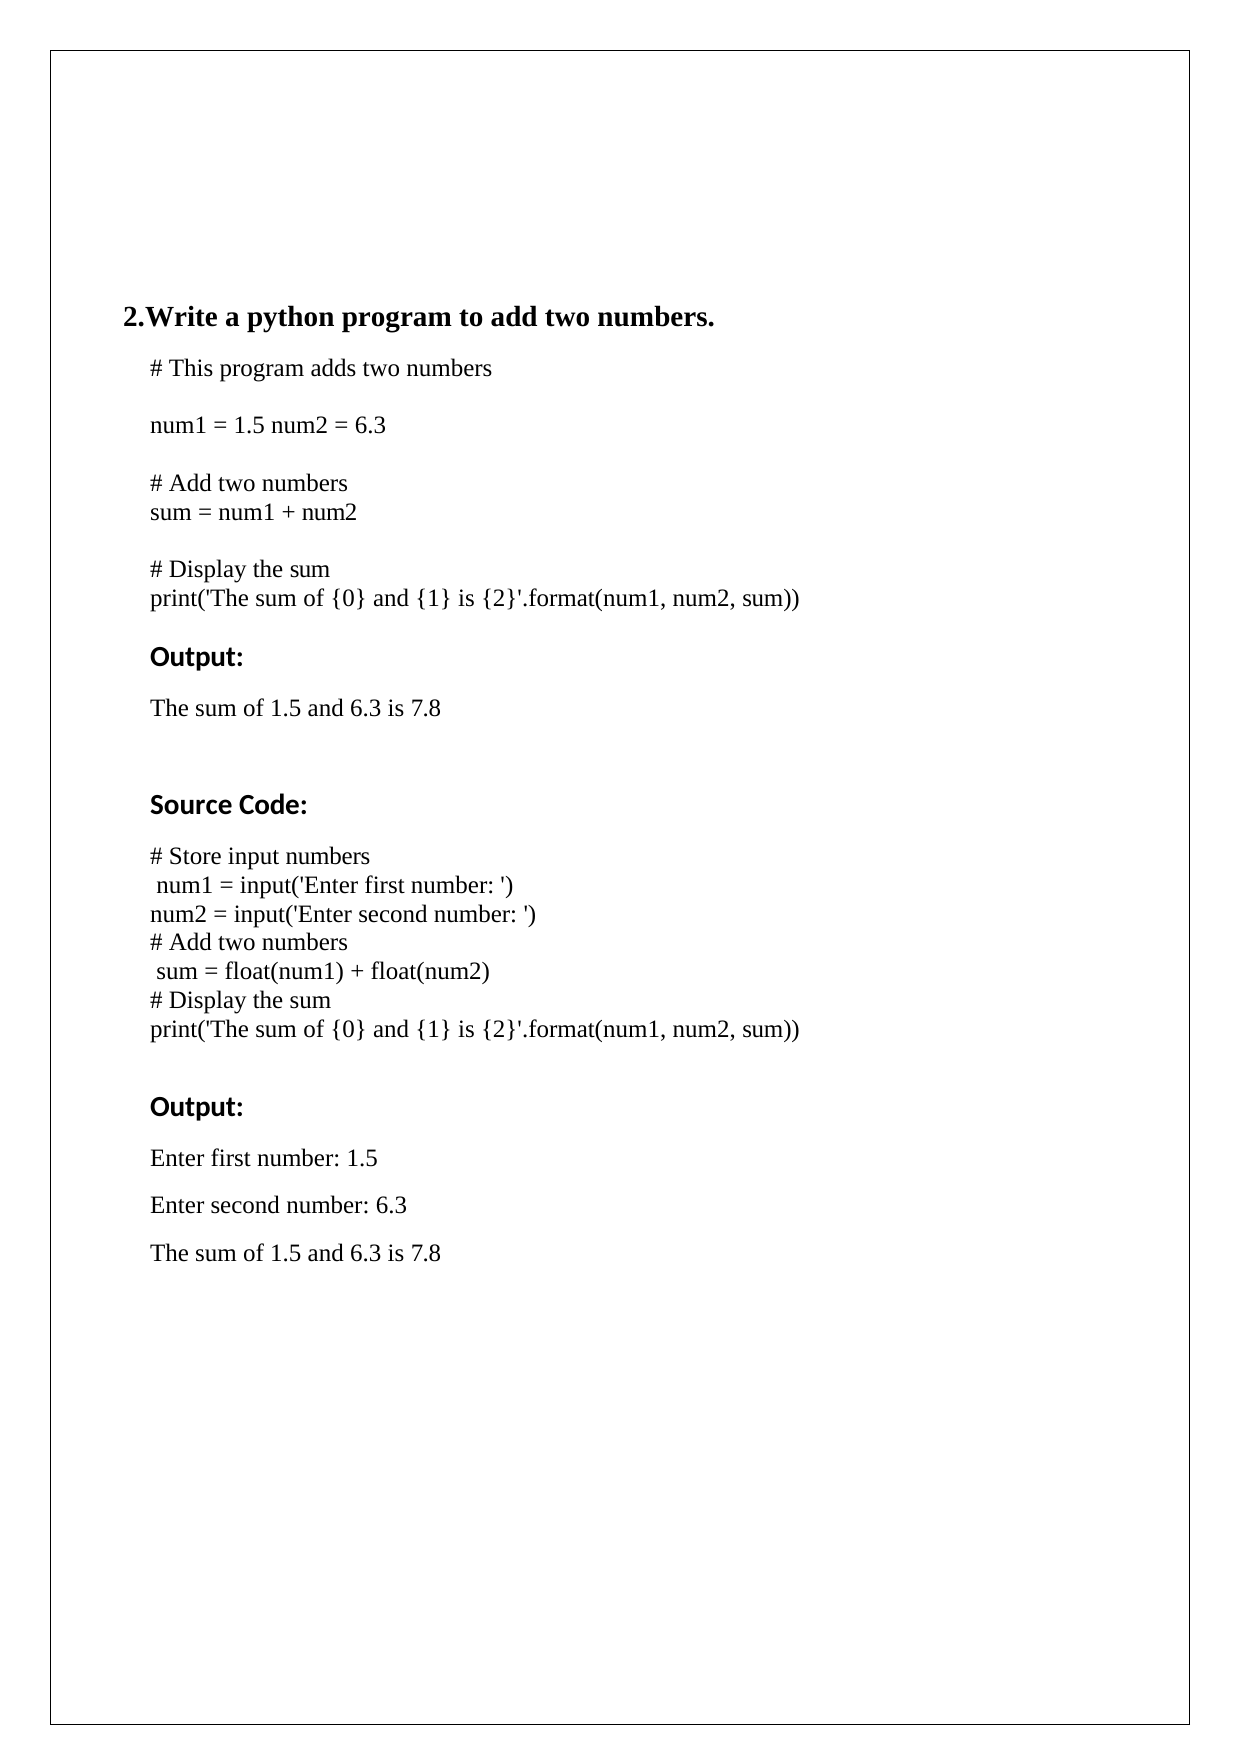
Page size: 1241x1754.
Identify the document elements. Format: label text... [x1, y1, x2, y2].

text # Display the sum [150, 554, 1088, 583]
text sum = float(num1) + float(num2) # Display the sum [150, 956, 496, 1014]
text # Store input numbers [150, 841, 1088, 870]
text print('The sum of {0} and {1} is {2}'.format(num1, num2, sum)) [150, 1014, 1088, 1042]
text The sum of 1.5 and 6.3 is 7.8 [150, 1238, 1088, 1267]
text print('The sum of {0} and {1} is {2}'.format(num1, num2, sum)) [150, 583, 1088, 612]
text 2.Write a python program to add two numbers. [123, 299, 1088, 333]
subtitle Output: [150, 638, 1088, 674]
subtitle Output: [150, 1088, 1088, 1123]
text num1 = input('Enter first number: ') num2 = input('Enter second number: ') # Add two numbers [150, 870, 538, 956]
text # Add two numbers sum = num1 + num2 [150, 468, 387, 526]
subtitle Source Code: [150, 786, 1088, 822]
text The sum of 1.5 and 6.3 is 7.8 [150, 693, 1088, 722]
text # This program adds two numbers num1 = 1.5 num2 = 6.3 [150, 353, 538, 439]
text Enter first number: 1.5 Enter second number: 6.3 [150, 1143, 422, 1219]
